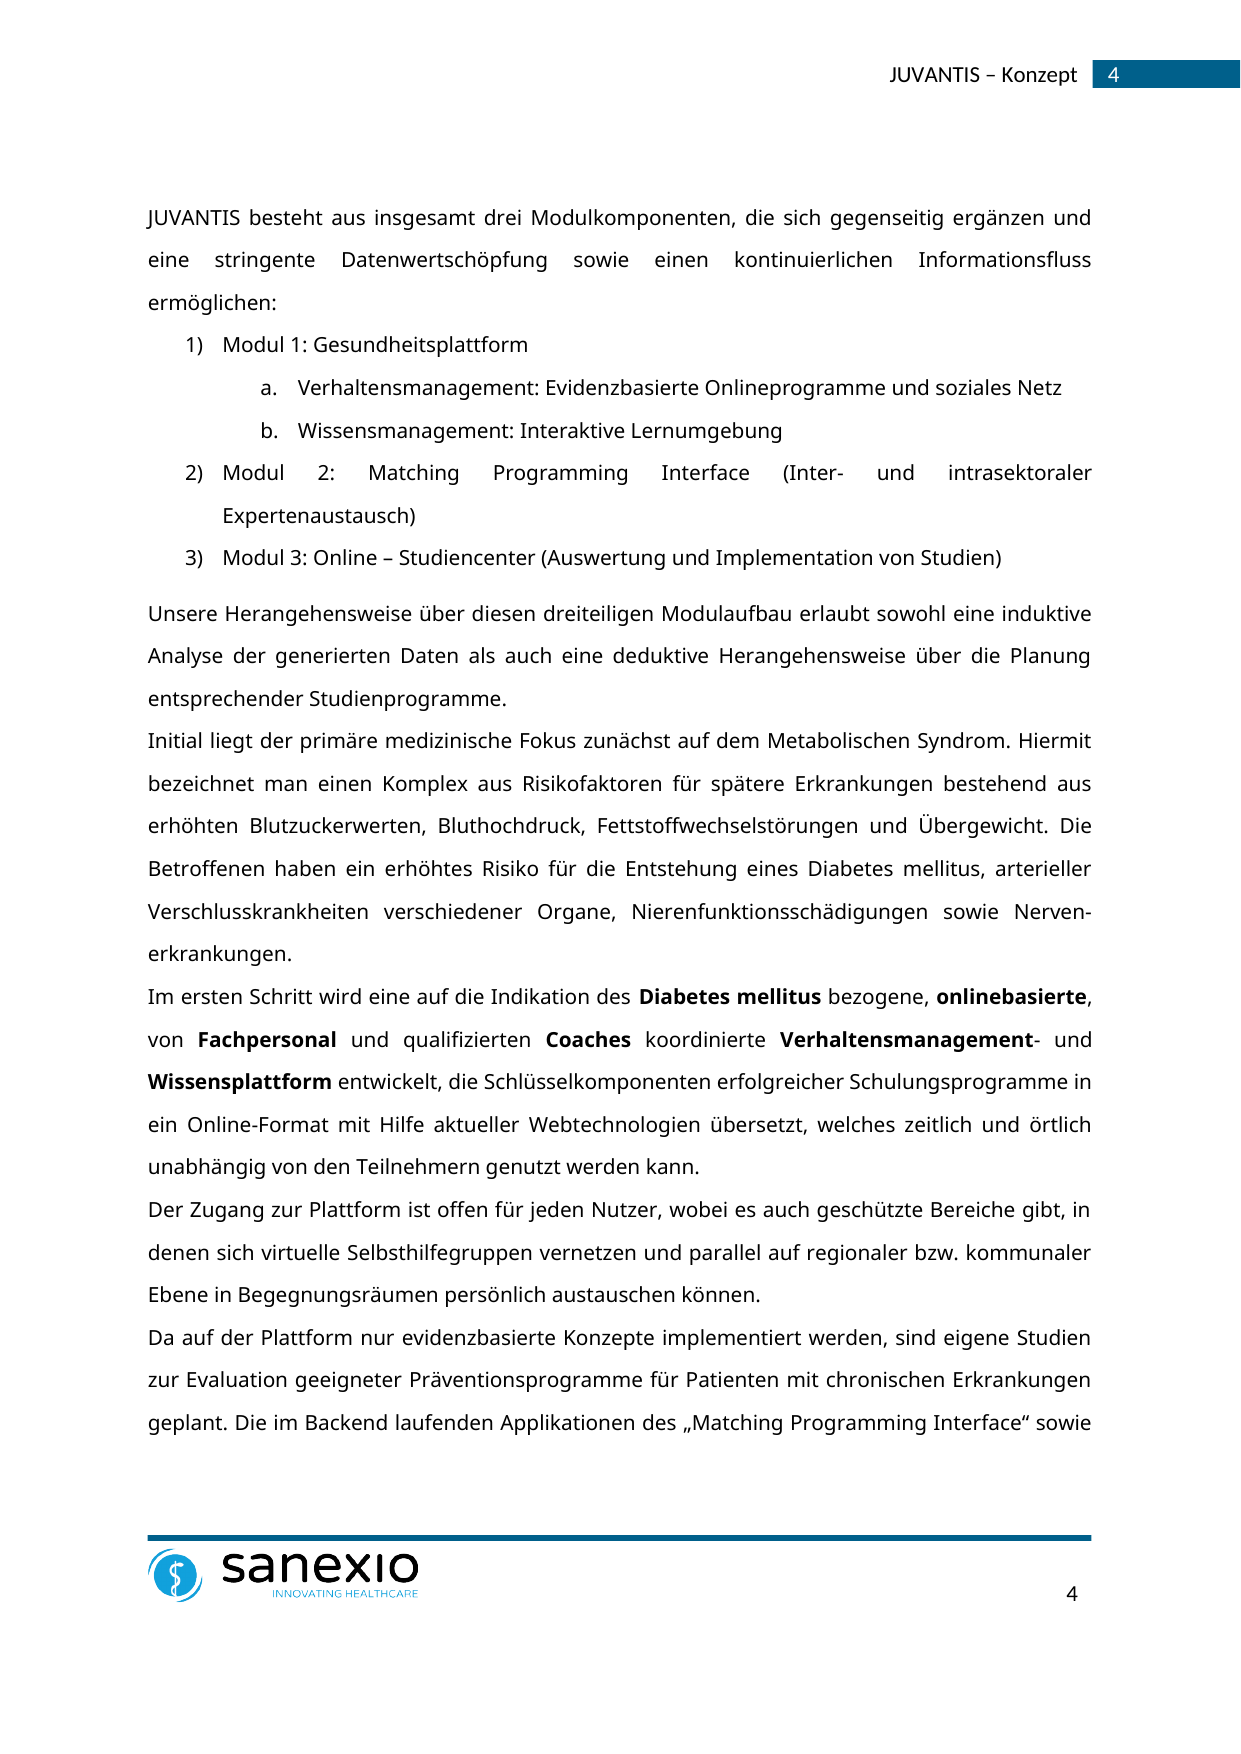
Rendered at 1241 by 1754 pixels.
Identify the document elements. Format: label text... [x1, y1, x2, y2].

text Der Zugang zur Plattform ist offen für jeden Nutzer, wobei es auch geschützte Bereiche gibt, in denen sich virtuelle Selbsthilfegruppen vernetzen und parallel auf regionaler bzw. kommunaler Ebene in Begegnungsräumen persönlich austauschen können. [148, 1195, 1093, 1309]
text JUVANTIS besteht aus insgesamt drei Modulkomponenten, die sich gegenseitig ergänzen und eine stringente Datenwertschöpfung sowie einen kontinuierlichen Informationsfluss ermöglichen: [148, 203, 1093, 316]
list Wissensmanagement: Interaktive Lernumgebung [260, 416, 1093, 444]
list Modul 3: Online – Studiencenter (Auswertung und Implementation von Studien) [185, 543, 1093, 572]
list Modul 2: Matching Programming Interface (Inter- und intrasektoraler Expertenaustausch) [185, 458, 1093, 529]
picture [147, 1547, 418, 1603]
text Initial liegt der primäre medizinische Fokus zunächst auf dem Metabolischen Syndrom. Hiermit bezeichnet man einen Komplex aus Risikofaktoren für spätere Erkrankungen bestehend aus erhöhten Blutzuckerwerten, Bluthochdruck, Fettstoffwechselstörungen und Übergewicht. Die Betroffenen haben ein erhöhtes Risiko für die Entstehung eines Diabetes mellitus, arterieller Verschlusskrankheiten verschiedener Organe, Nierenfunktionsschädigungen sowie Nerven-erkrankungen. [148, 726, 1093, 968]
text Unsere Herangehensweise über diesen dreiteiligen Modulaufbau erlaubt sowohl eine induktive Analyse der generierten Daten als auch eine deduktive Herangehensweise über die Planung entsprechender Studienprogramme. [148, 599, 1093, 712]
text Im ersten Schritt wird eine auf die Indikation des Diabetes mellitus bezogene, onlinebasierte, von Fachpersonal und qualifizierten Coaches koordinierte Verhaltensmanagement- und Wissensplattform entwickelt, die Schlüsselkomponenten erfolgreicher Schulungsprogramme in ein Online-Format mit Hilfe aktueller Webtechnologien übersetzt, welches zeitlich und örtlich unabhängig von den Teilnehmern genutzt werden kann. [148, 982, 1093, 1181]
list Modul 1: Gesundheitsplattform [185, 331, 1093, 359]
list Verhaltensmanagement: Evidenzbasierte Onlineprogramme und soziales Netz [260, 373, 1093, 402]
